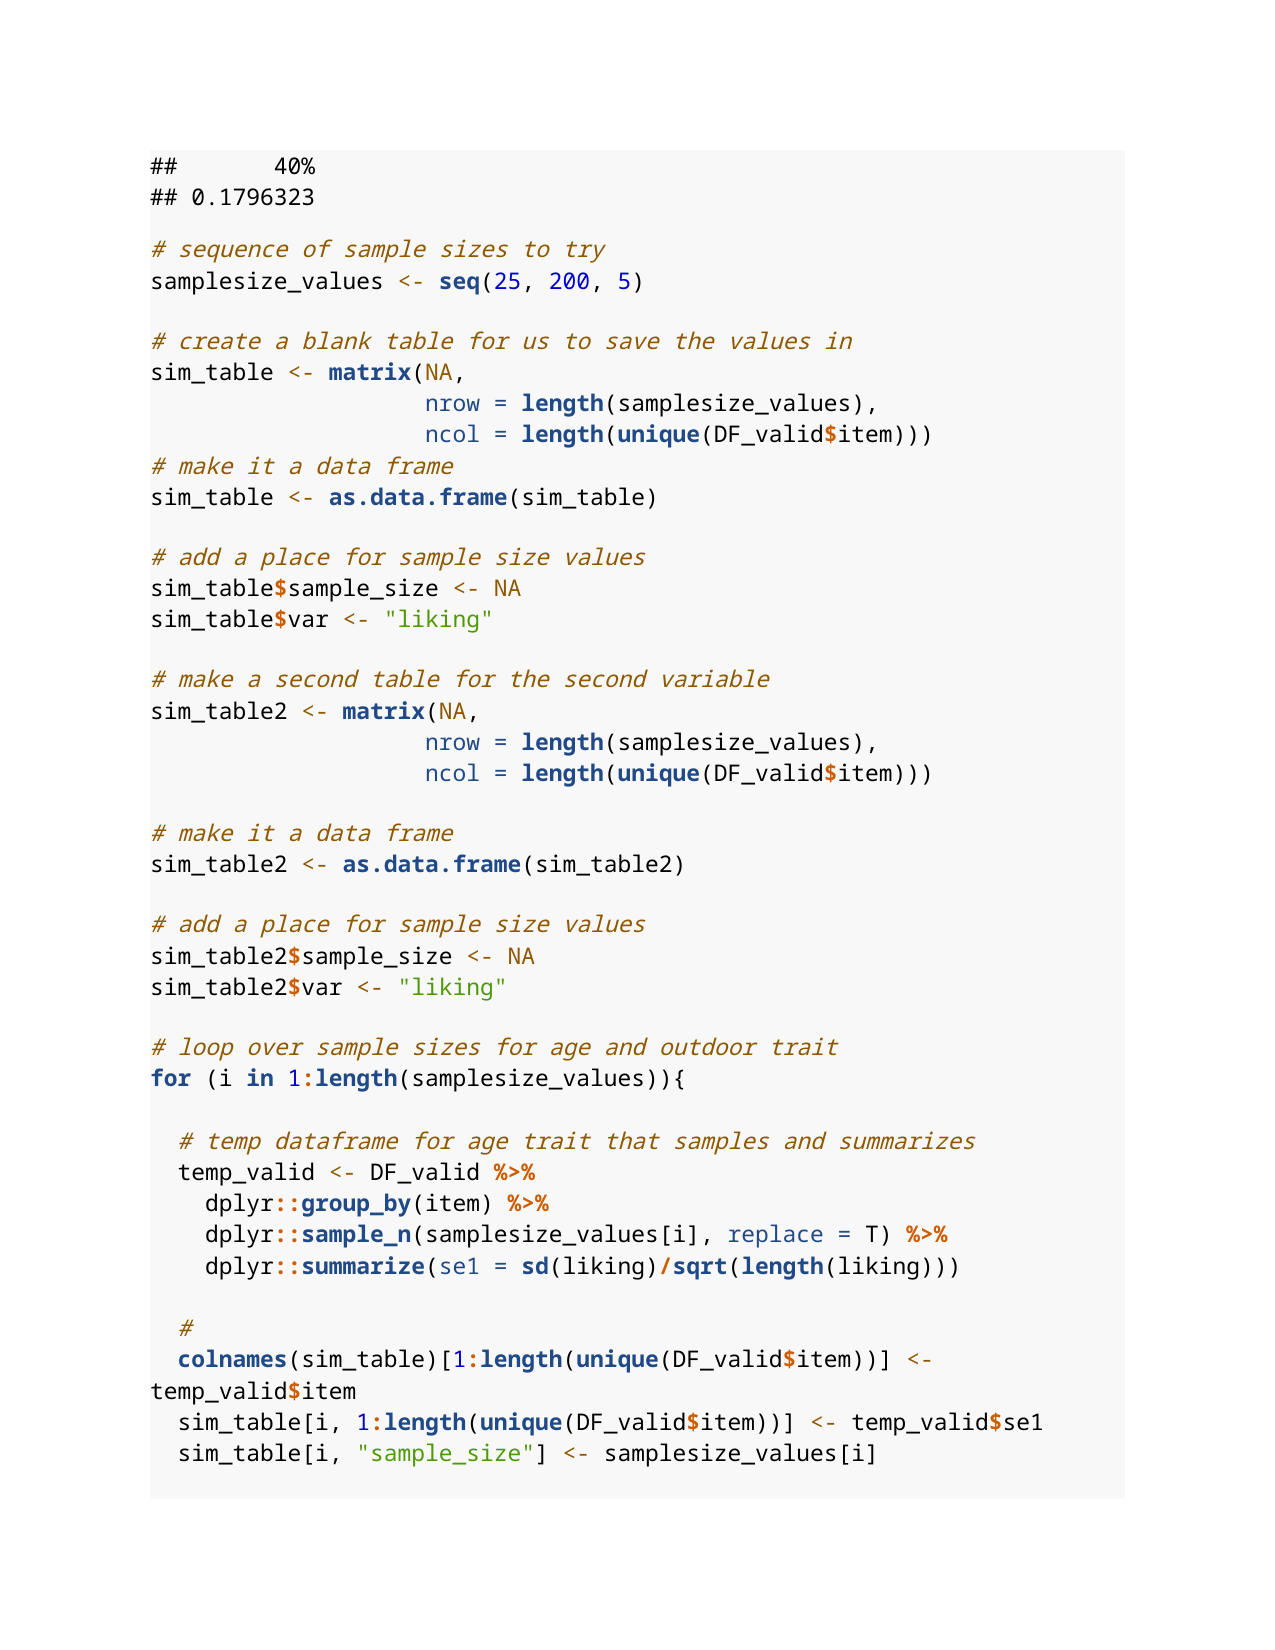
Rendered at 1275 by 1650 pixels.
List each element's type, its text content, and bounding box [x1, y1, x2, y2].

text ## 40% ## 0.1796323 [150, 150, 1125, 212]
